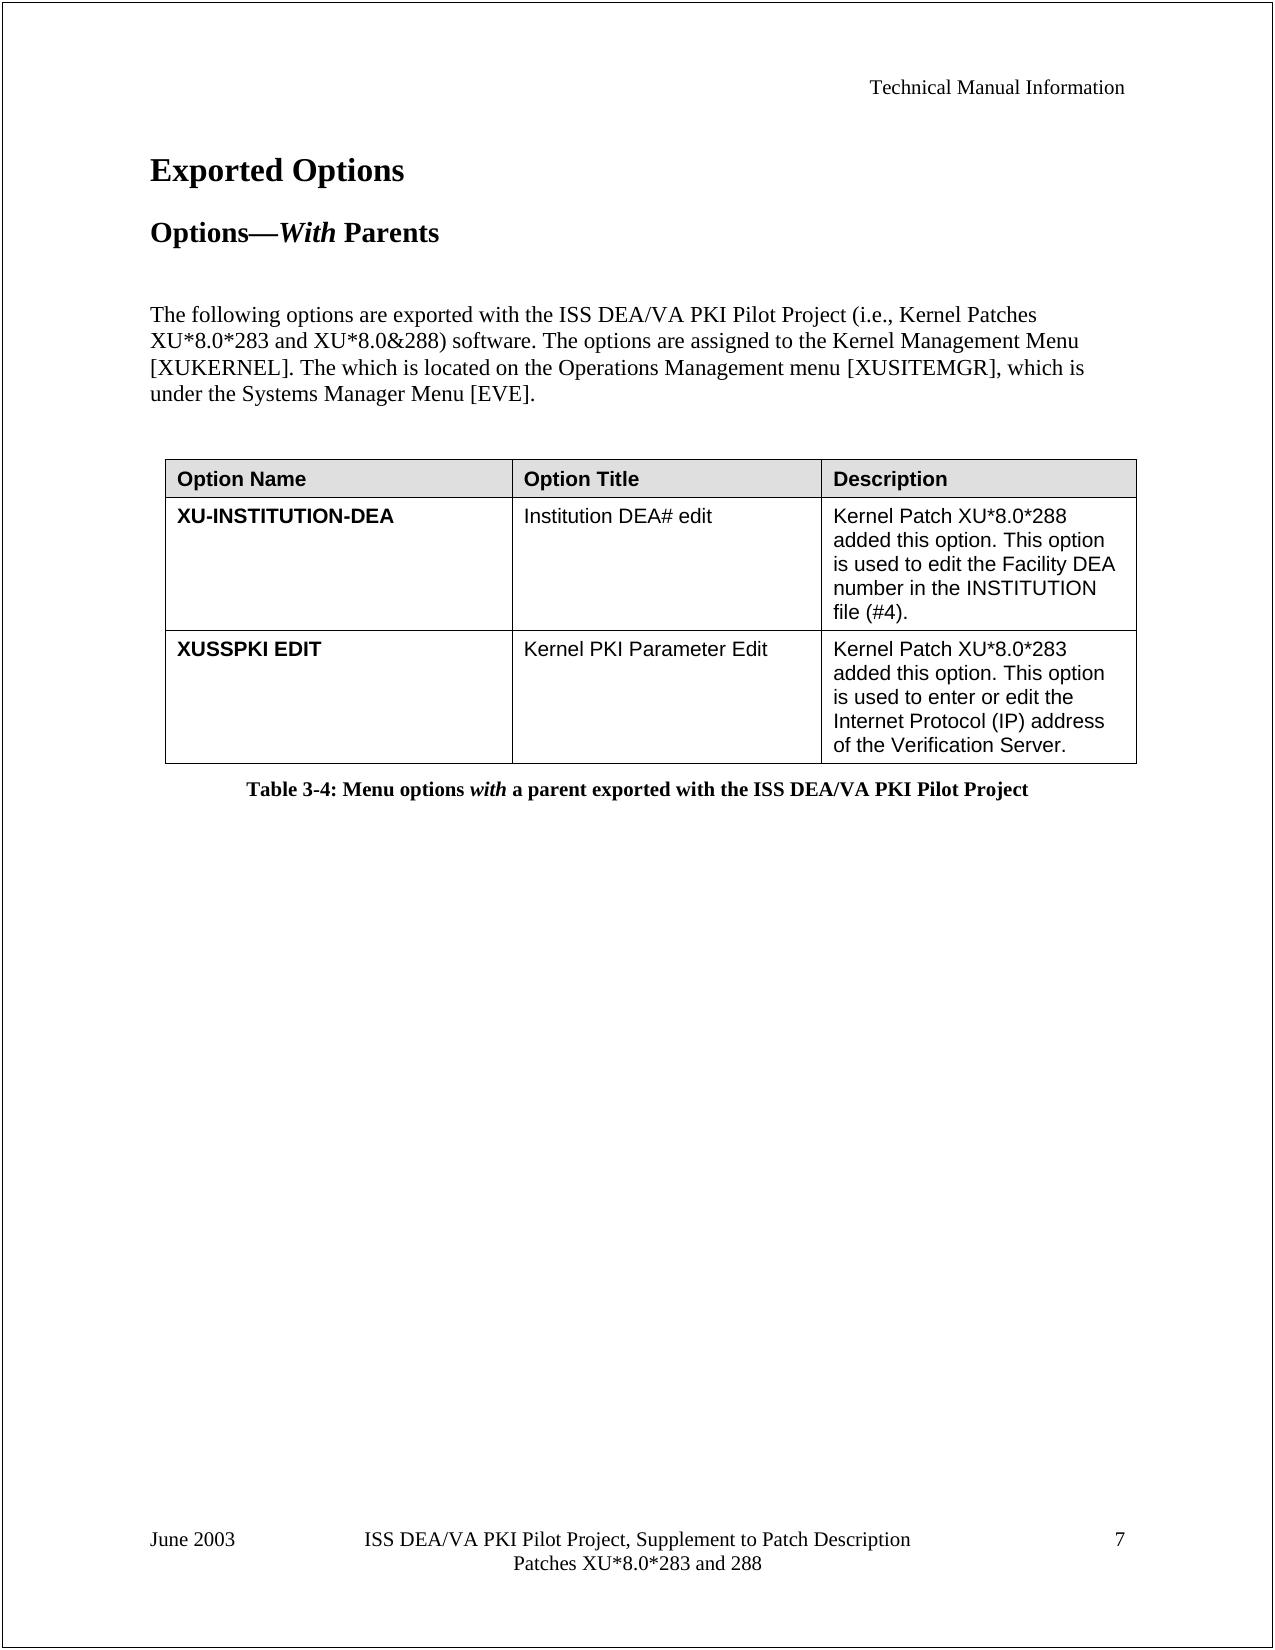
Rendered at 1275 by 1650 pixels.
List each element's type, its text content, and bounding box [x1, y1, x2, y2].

subtitle Options—With Parents [150, 215, 1125, 248]
table_cell XUSSPKI EDIT [166, 631, 512, 763]
table_cell Institution DEA# edit [513, 498, 821, 630]
table_cell Kernel Patch XU*8.0*283 added this option. This option is used to enter or edit the Internet Protocol (IP) address of the Verification Server. [822, 631, 1136, 763]
subtitle Exported Options [150, 150, 1125, 188]
table_cell Kernel Parameter Edit [513, 631, 821, 763]
table_header Option Name [166, 460, 512, 497]
table_header Option Title [513, 460, 821, 497]
table_header Description [822, 460, 1136, 497]
table_cell XU-INSTITUTION-DEA [166, 498, 512, 630]
text The following options are exported with the ISS DEA/VA Pilot Project (i.e., Kernel Patches XU*8.0*283 and XU*8.0&288) software. The options are assigned to the Kernel Management Menu [XUKERNEL]. The which is located on the Operations Management menu [XUSITEMGR], which is under the Systems Manager Menu []. [150, 301, 1125, 406]
text Table -: Menu options with a parent exported with the /VA Pilot Project [150, 777, 1125, 801]
table_cell Kernel Patch XU*8.0*288 added this option. This option is used to edit the Facility DEA number in the INSTITUTION file (#4). [822, 498, 1136, 630]
